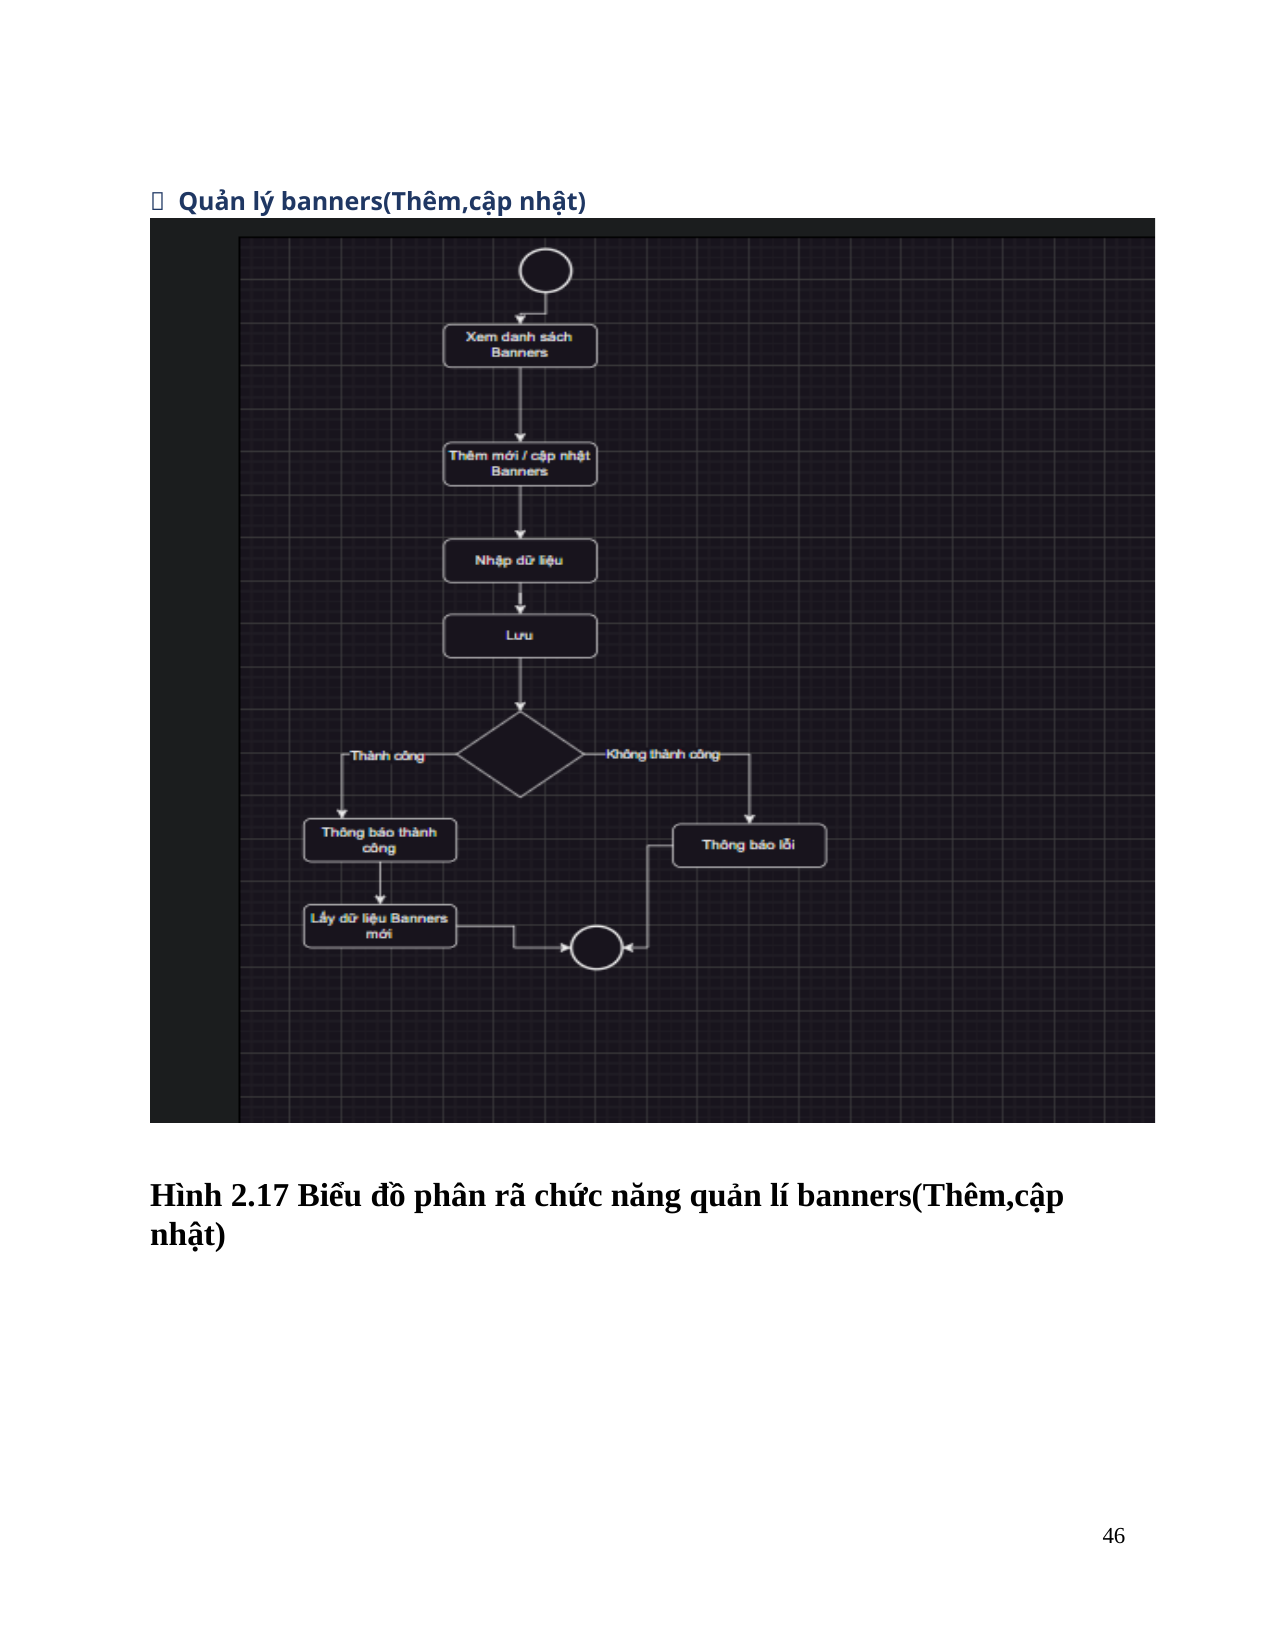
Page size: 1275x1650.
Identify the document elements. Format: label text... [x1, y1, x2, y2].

text Hình 2.17 Biểu đồ phân rã chức năng quản lí banners(Thêm,cập nhật) [150, 1176, 1125, 1252]
subtitle  Quản lý banners(Thêm,cập nhật) [150, 150, 1125, 218]
picture [150, 218, 1156, 1123]
